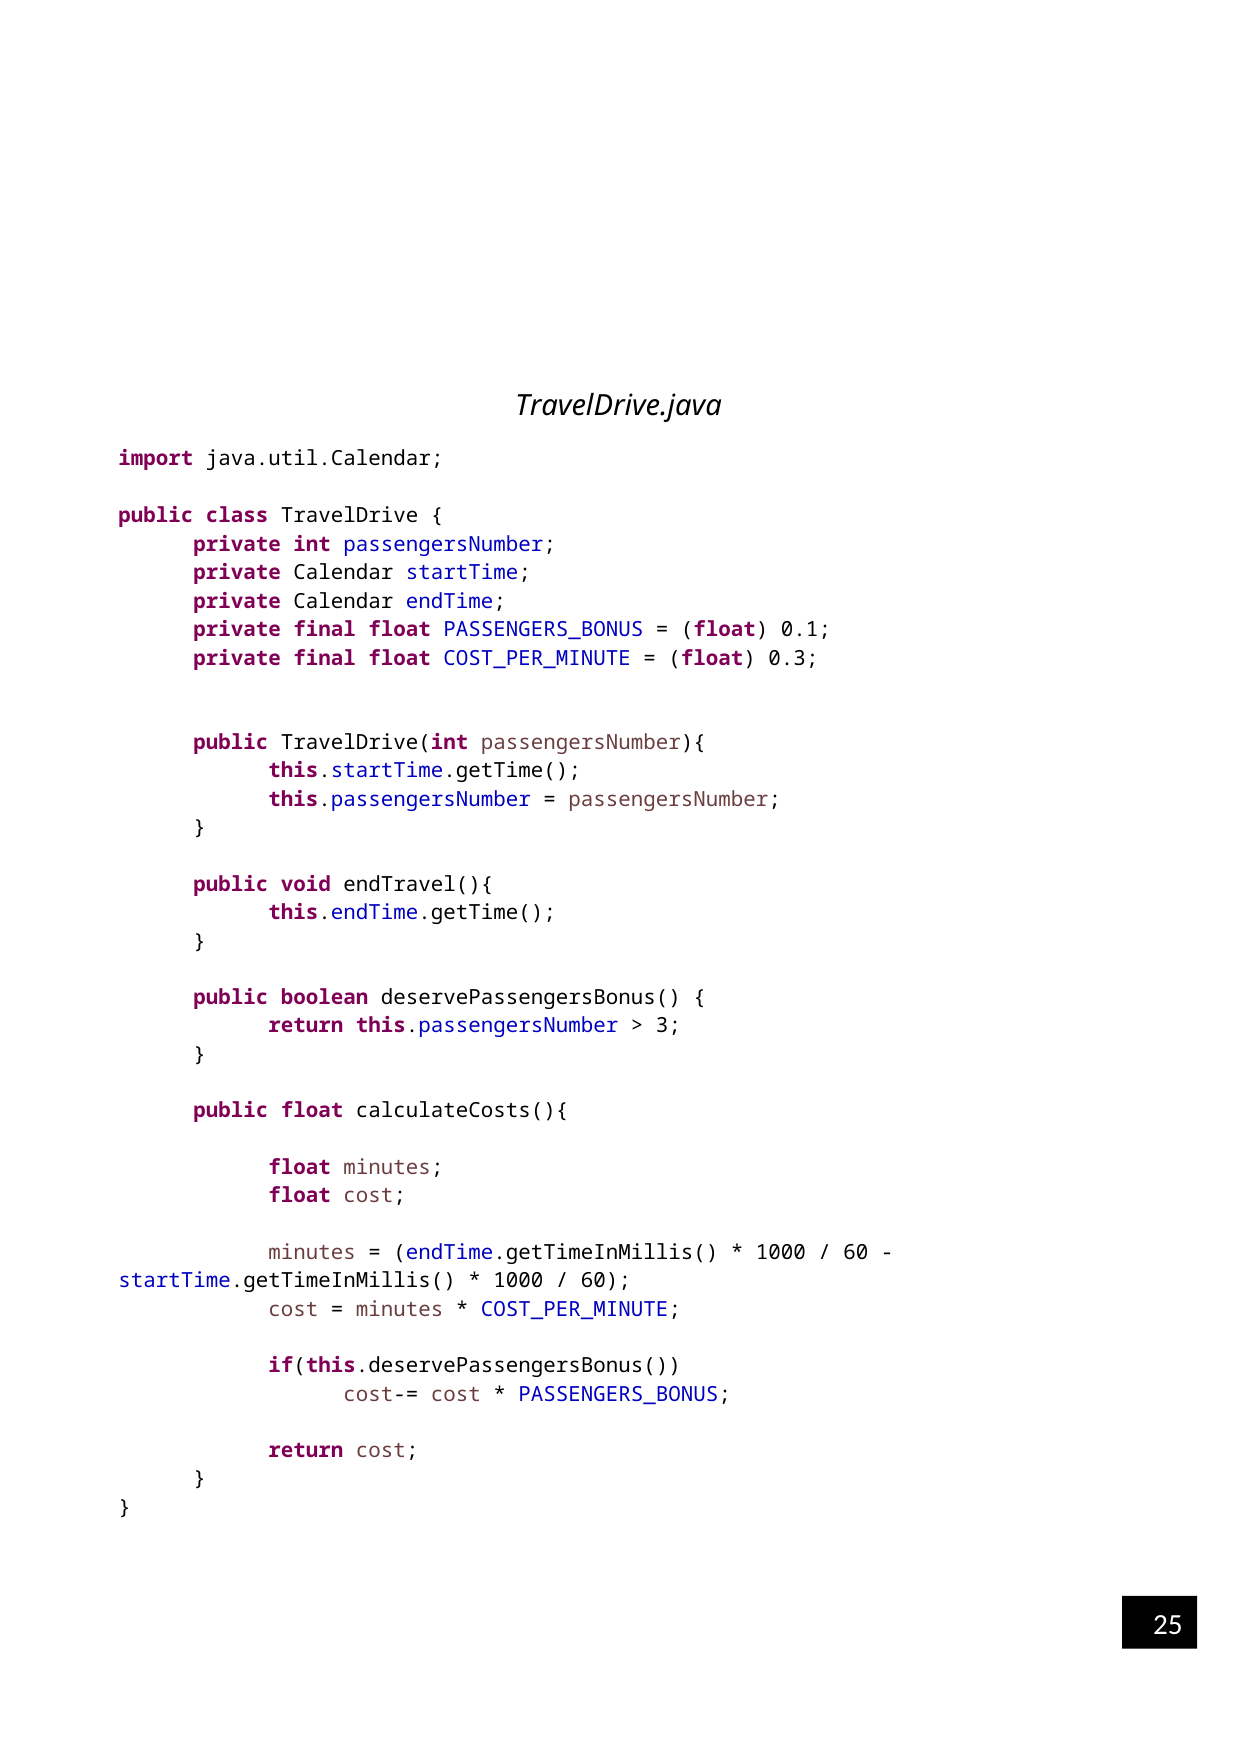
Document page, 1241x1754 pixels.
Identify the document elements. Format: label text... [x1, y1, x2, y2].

text cost = minutes * COST_PER_MINUTE; [118, 1294, 1122, 1322]
text private Calendar endTime; [118, 586, 1122, 614]
text this.passengersNumber = passengersNumber; [118, 784, 1122, 812]
text public void endTravel(){ [118, 869, 1122, 897]
text private final float COST_PER_MINUTE = (float) 0.3; [118, 643, 1122, 671]
text } [118, 926, 1122, 954]
text this.startTime.getTime(); [118, 756, 1122, 784]
text } [118, 1039, 1122, 1067]
text TravelDrive.java [118, 384, 1122, 424]
text return cost; [118, 1435, 1122, 1463]
text this.endTime.getTime(); [118, 897, 1122, 926]
text } [118, 1463, 1122, 1492]
text public TravelDrive(int passengersNumber){ [118, 727, 1122, 756]
text import java.util.Calendar; [118, 443, 1122, 472]
text public float calculateCosts(){ [118, 1096, 1122, 1124]
text minutes = (endTime.getTimeInMillis() * 1000 / 60 - startTime.getTimeInMillis() * 1000 / 60); [118, 1237, 1122, 1294]
text public class TravelDrive { [118, 500, 1122, 529]
text private int passengersNumber; [118, 529, 1122, 557]
text } [118, 1492, 1122, 1520]
text private Calendar startTime; [118, 557, 1122, 586]
text float cost; [118, 1180, 1122, 1209]
text private final float PASSENGERS_BONUS = (float) 0.1; [118, 614, 1122, 643]
text float minutes; [118, 1152, 1122, 1180]
text if(this.deservePassengersBonus()) [118, 1350, 1122, 1379]
text cost-= cost * PASSENGERS_BONUS; [118, 1379, 1122, 1407]
text return this.passengersNumber > 3; [118, 1011, 1122, 1039]
text } [118, 812, 1122, 841]
text public boolean deservePassengersBonus() { [118, 982, 1122, 1011]
